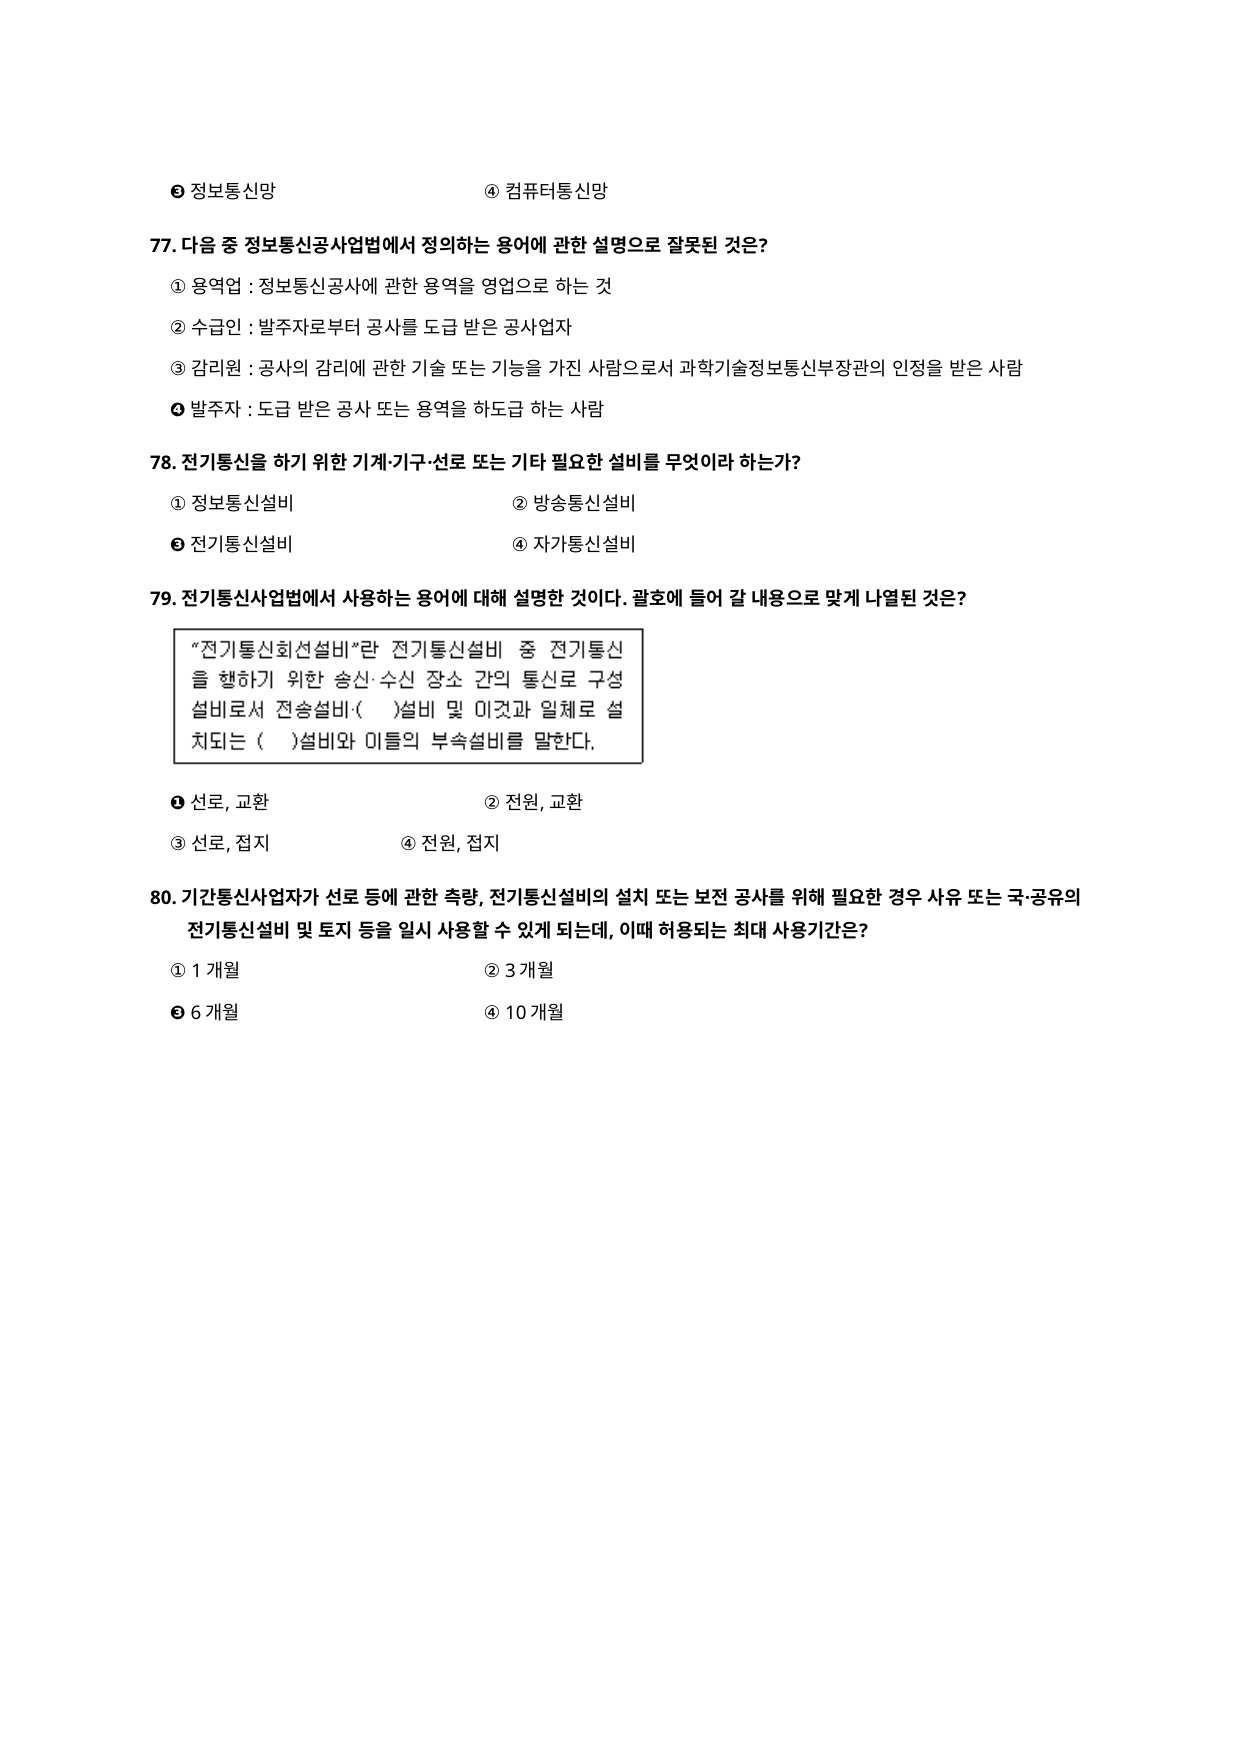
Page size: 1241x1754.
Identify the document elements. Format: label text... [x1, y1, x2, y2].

text ① 1개월 ② 3개월 [150, 956, 1090, 983]
text ② 수급인 : 발주자로부터 공사를 도급 받은 공사업자 [150, 313, 1090, 340]
text ❸ 6개월 ④ 10개월 [150, 997, 1090, 1024]
text ① 용역업 : 정보통신공사에 관한 용역을 영업으로 하는 것 [150, 272, 1090, 299]
text 80. 기간통신사업자가 선로 등에 관한 측량, 전기통신설비의 설치 또는 보전 공사를 위해 필요한 경우 사유 또는 국·공유의 전기통신설비 및 토지 등을 일시 사용할 수 있게 되는데, 이때 허용되는 최대 사용기간은? [150, 883, 1090, 942]
text ③ 선로, 접지 ④ 전원, 접지 [150, 829, 1090, 856]
text ❹ 발주자 : 도급 받은 공사 또는 용역을 하도급 하는 사람 [150, 394, 1090, 422]
text ❶ 선로, 교환 ② 전원, 교환 [150, 788, 1090, 815]
text ❸ 전기통신설비 ④ 자가통신설비 [150, 530, 1090, 557]
text 78. 전기통신을 하기 위한 기계·기구·선로 또는 기타 필요한 설비를 무엇이라 하는가? [150, 448, 1090, 475]
text 79. 전기통신사업법에서 사용하는 용어에 대해 설명한 것이다. 괄호에 들어 갈 내용으로 맞게 나열된 것은? [150, 584, 1090, 611]
text ❸ 정보통신망 ④ 컴퓨터통신망 [150, 177, 1090, 204]
text 77. 다음 중 정보통신공사업법에서 정의하는 용어에 관한 설명으로 잘못된 것은? [150, 231, 1090, 258]
text ① 정보통신설비 ② 방송통신설비 [150, 489, 1090, 516]
picture [169, 624, 650, 769]
text ③ 감리원 : 공사의 감리에 관한 기술 또는 기능을 가진 사람으로서 과학기술정보통신부장관의 인정을 받은 사람 [150, 354, 1090, 381]
